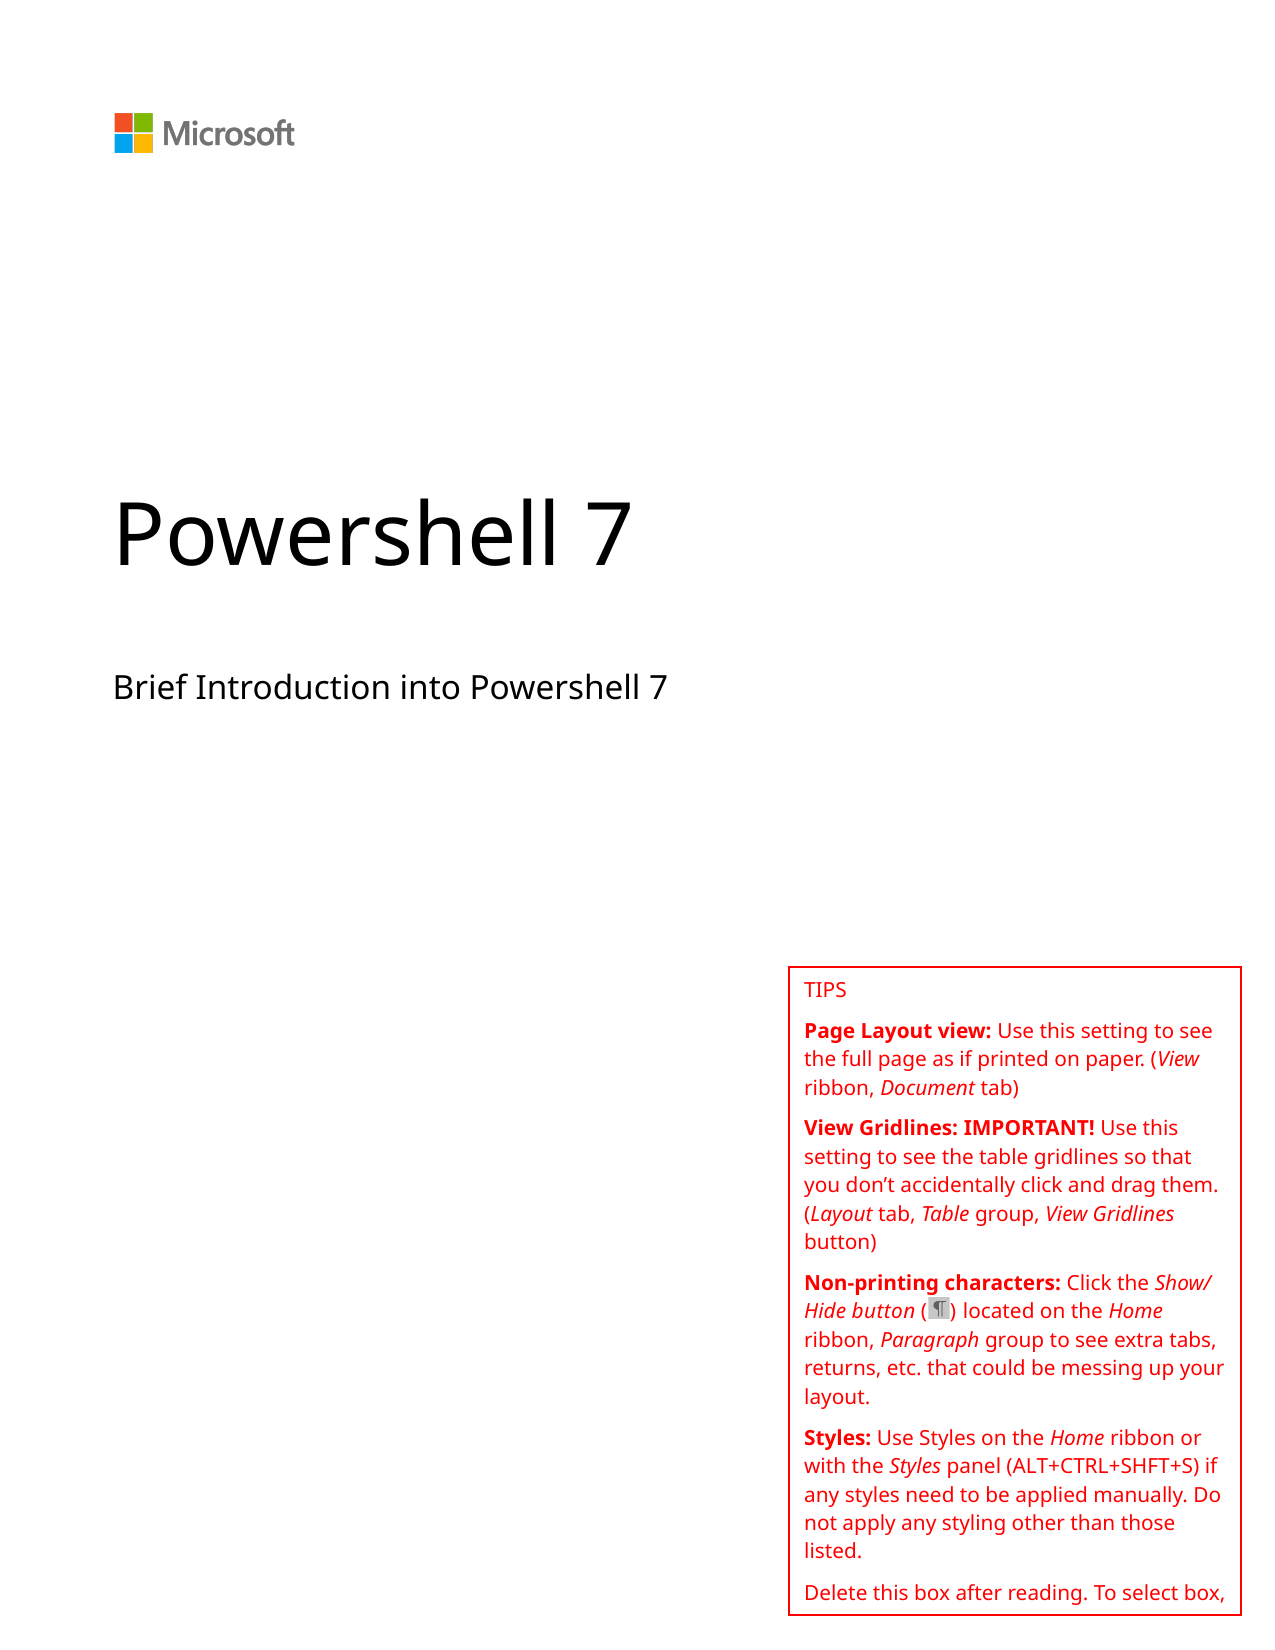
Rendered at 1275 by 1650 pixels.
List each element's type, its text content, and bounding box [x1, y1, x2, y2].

picture [928, 1297, 950, 1319]
title Brief Introduction into Powershell 7 [112, 614, 900, 709]
picture [114, 113, 295, 153]
title Powershell 7 [112, 475, 900, 588]
